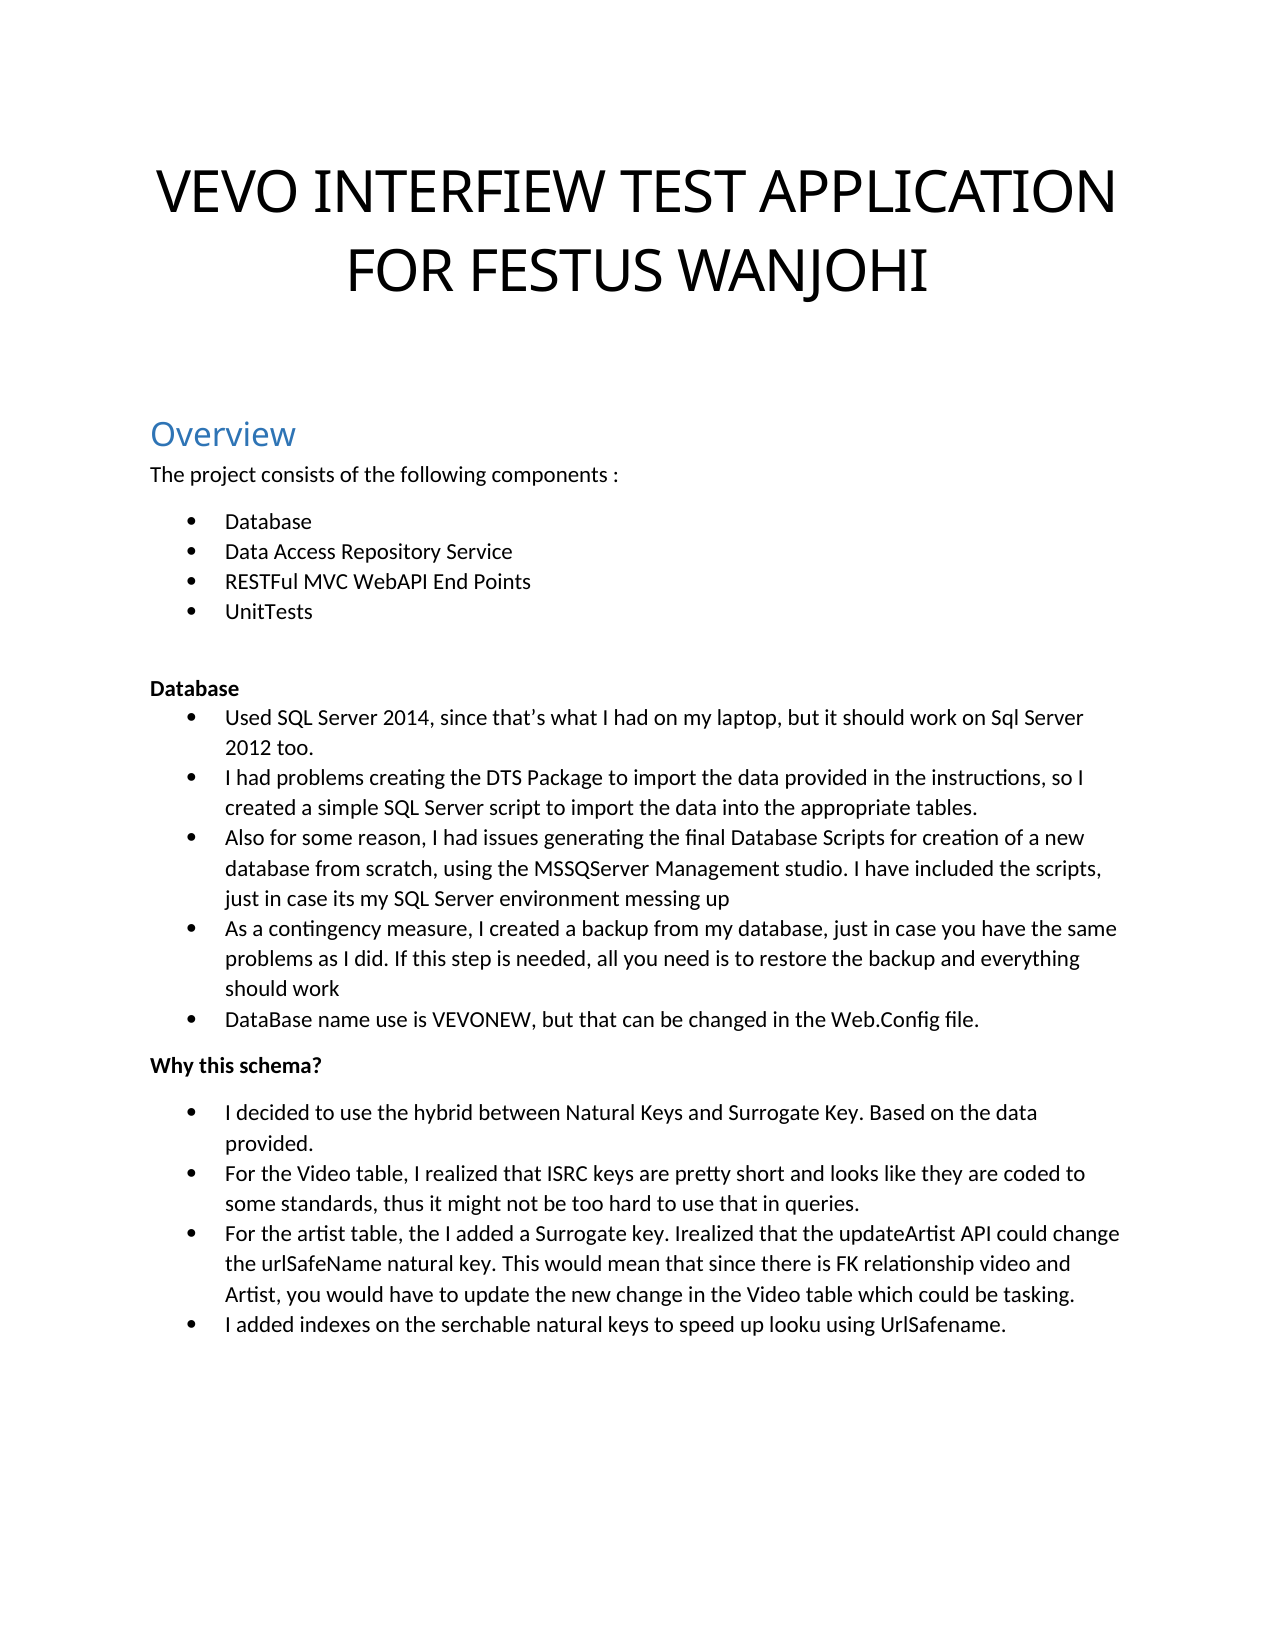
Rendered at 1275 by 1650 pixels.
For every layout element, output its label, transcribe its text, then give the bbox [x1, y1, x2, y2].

list Database [187, 507, 1125, 535]
list I decided to use the hybrid between Natural Keys and Surrogate Key. Based on the data provided. [187, 1098, 1125, 1157]
text The project consists of the following components : [150, 460, 1125, 488]
list RESTFul MVC WebAPI End Points [187, 567, 1125, 595]
list Data Access Repository Service [187, 537, 1125, 565]
list I added indexes on the serchable natural keys to speed up looku using UrlSafename. [187, 1310, 1125, 1338]
list UnitTests [187, 597, 1125, 626]
list Also for some reason, I had issues generating the final Database Scripts for creation of a new database from scratch, using the MSSQServer Management studio. I have included the scripts, just in case its my SQL Server environment messing up [187, 823, 1125, 912]
list As a contingency measure, I created a backup from my database, just in case you have the same problems as I did. If this step is needed, all you need is to restore the backup and everything should work [187, 914, 1125, 1002]
list I had problems creating the DTS Package to import the data provided in the instructions, so I created a simple SQL Server script to import the data into the appropriate tables. [187, 763, 1125, 821]
title VEVO INTERFIEW TEST APPLICATION FOR FESTUS WANJOHI [150, 150, 1125, 309]
text Why this schema? [150, 1052, 1125, 1079]
list For the Video table, I realized that ISRC keys are pretty short and looks like they are coded to some standards, thus it might not be too hard to use that in queries. [187, 1159, 1125, 1217]
list DataBase name use is VEVONEW, but that can be changed in the Web.Config file. [187, 1005, 1125, 1033]
list For the artist table, the I added a Surrogate key. Irealized that the updateArtist API could change the urlSafeName natural key. This would mean that since there is FK relationship video and Artist, you would have to update the new change in the Video table which could be tasking. [187, 1219, 1125, 1308]
subtitle Overview [150, 411, 1125, 456]
list Used SQL Server 2014, since that’s what I had on my laptop, but it should work on Sql Server 2012 too. [187, 703, 1125, 761]
text Database [150, 674, 1125, 703]
